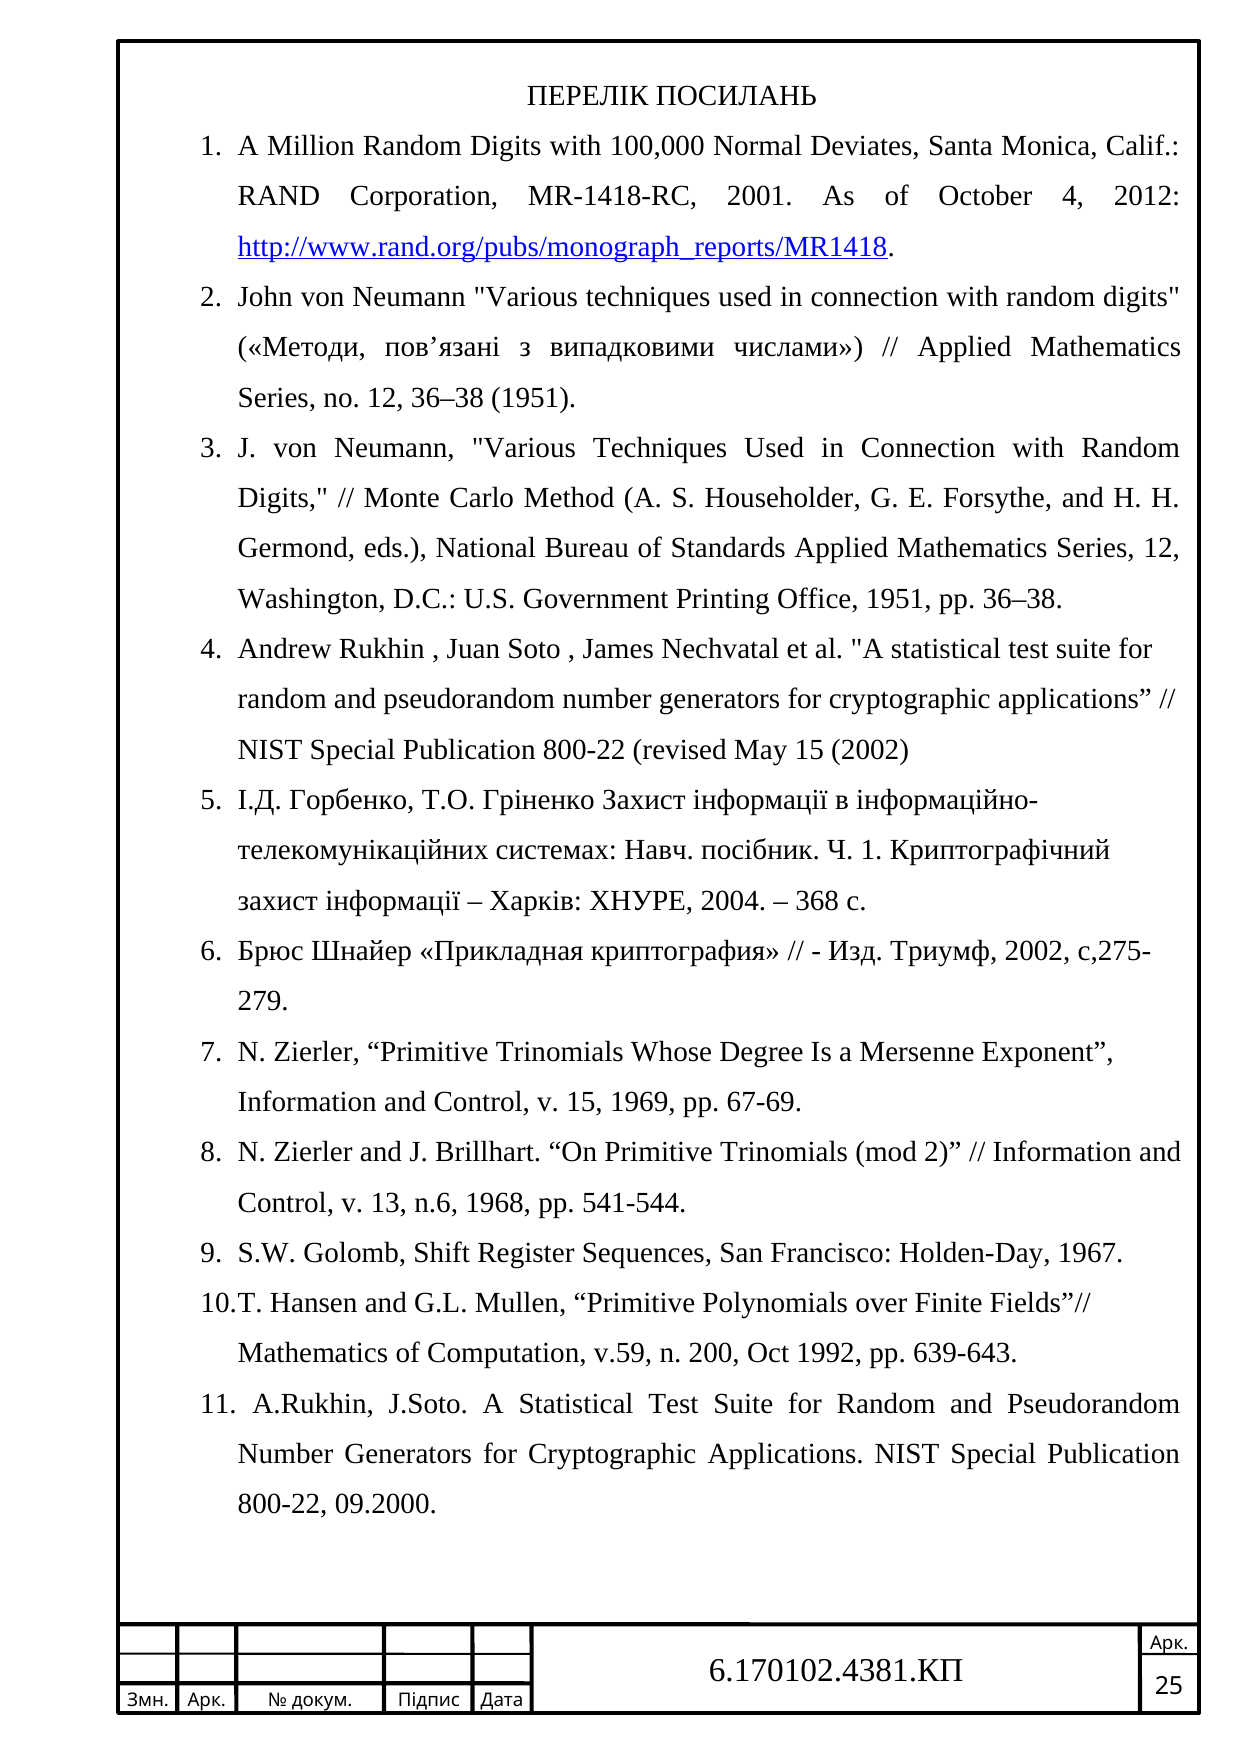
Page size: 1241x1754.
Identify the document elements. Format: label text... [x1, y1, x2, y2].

text Перелік посилань [133, 78, 1181, 111]
list S.W. Golomb, Shift Register Sequences, San Francisco: Holden-Day, 1967. [200, 1235, 1181, 1268]
list N. Zierler, “Primitive Trinomials Whose Degree Is a Mersenne Exponent”, Information and Control, v. 15, 1969, pp. 67-69. [200, 1034, 1181, 1118]
list І.Д. Горбенко, Т.О. Гріненко Захист інформації в інформаційно-телекомунікаційних системах: Навч. посібник. Ч. 1. Криптографічний захист інформації – Харків: ХНУРЕ, 2004. – 368 с. [200, 782, 1181, 916]
list Andrew Rukhin , Juan Soto , James Nechvatal et al. "A statistical test suite for random and pseudorandom number generators for cryptographic applications” // NIST Special Publication 800-22 (revised May 15 (2002) [200, 631, 1181, 765]
list Брюс Шнайер «Прикладная криптография» // - Изд. Триумф, 2002, с,275-279. [200, 933, 1181, 1017]
list N. Zierler and J. Brillhart. “On Primitive Trinomials (mod 2)” // Information and Control, v. 13, n.6, 1968, pp. 541-544. [200, 1134, 1181, 1218]
list A Million Random Digits with 100,000 Normal Deviates, Santa Monica, Calif.: RAND Corporation, MR-1418-RC, 2001. As of October 4, 2012: http://www.rand.org/pubs/monograph_reports/MR1418. [200, 128, 1181, 262]
list A.Rukhin, J.Soto. A Statistical Test Suite for Random and Pseudorandom Number Generators for Cryptographic Applications. NIST Special Publication 800-22, 09.2000. [200, 1386, 1181, 1520]
list J. von Neumann, "Various Techniques Used in Connection with Random Digits," // Monte Carlo Method (A. S. Householder, G. E. Forsythe, and H. H. Germond, eds.), National Bureau of Standards Applied Mathematics Series, 12, Washington, D.C.: U.S. Government Printing Office, 1951, pp. 36–38. [200, 430, 1181, 614]
list John von Neumann "Various techniques used in connection with random digits" («Методи, пов’язані з випадковими числами») // Applied Mathematics Series, no. 12, 36–38 (1951). [200, 279, 1181, 413]
list T. Hansen and G.L. Mullen, “Primitive Polynomials over Finite Fields”// Mathematics of Computation, v.59, n. 200, Oct 1992, pp. 639-643. [200, 1285, 1181, 1369]
